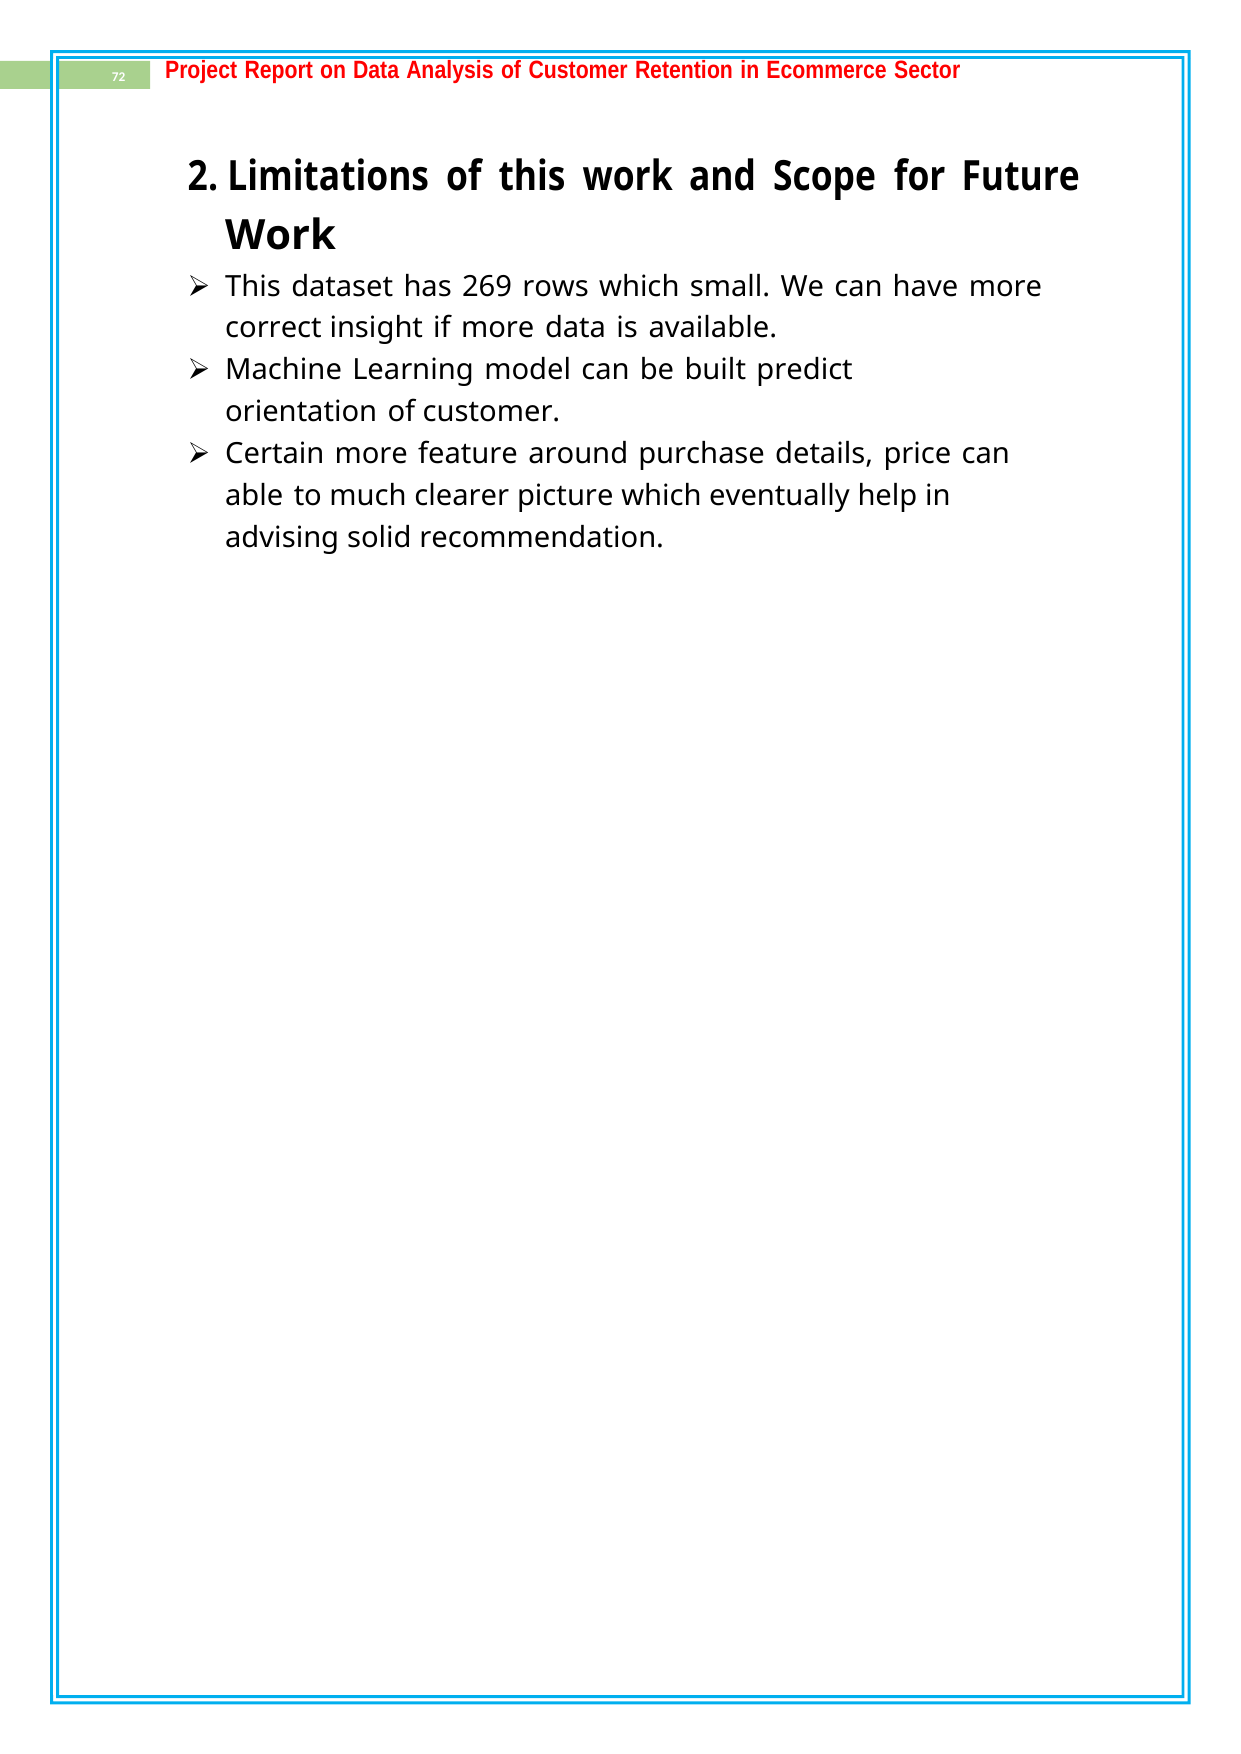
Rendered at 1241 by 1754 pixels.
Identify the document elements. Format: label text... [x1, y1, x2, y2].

list Machine Learning model can be built predict orientation of customer. [187, 348, 986, 430]
list Project Report on Data Analysis of Customer Retention in Ecommerce Sector [112, 55, 1134, 84]
list Certain more feature around purchase details, price can able to much clearer picture which eventually help in advising solid recommendation. [187, 432, 1055, 556]
subtitle 2. Limitations of this work and Scope for Future Work [187, 145, 1134, 262]
list This dataset has 269 rows which small. We can have more correct insight if more data is available. [187, 265, 1088, 346]
